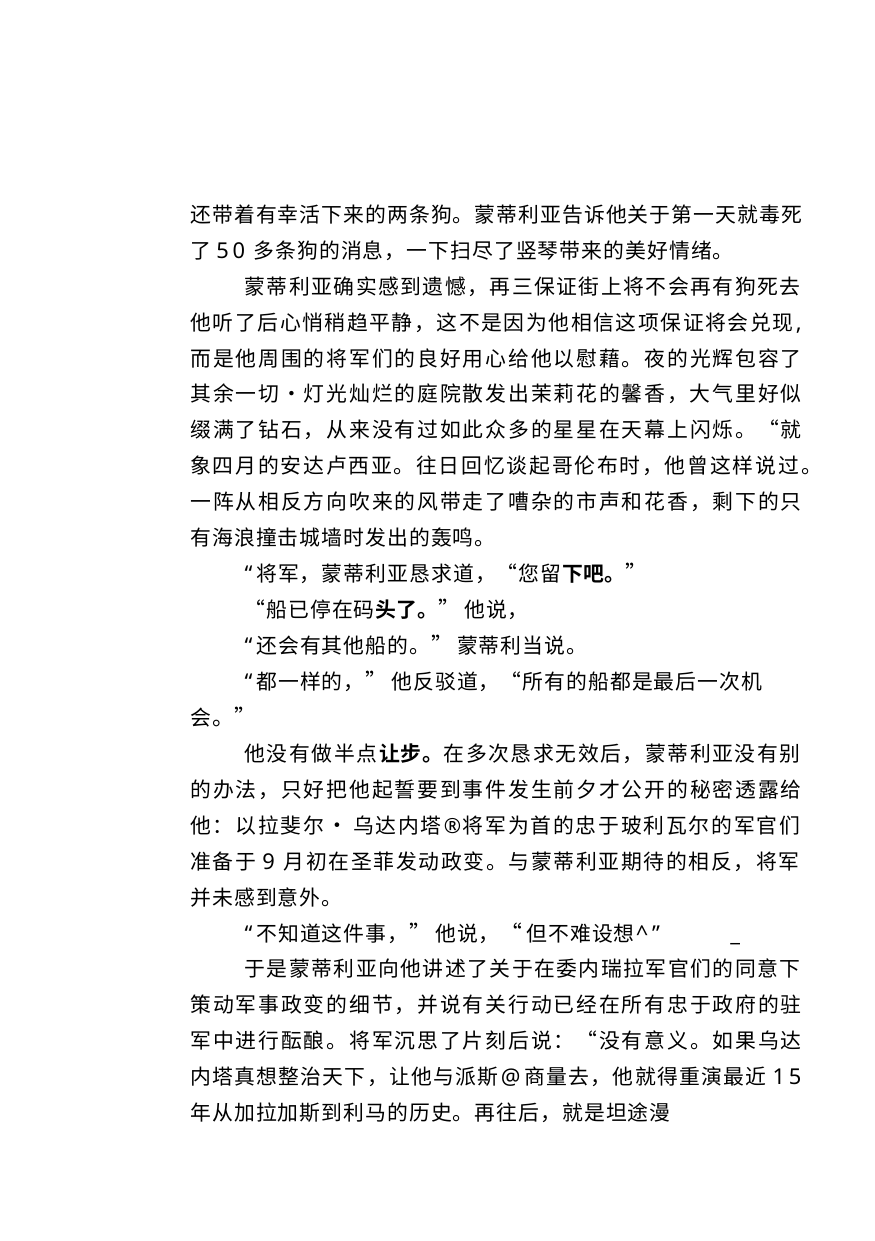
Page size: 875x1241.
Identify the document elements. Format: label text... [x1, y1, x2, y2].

text 会。” [190, 697, 810, 732]
text 于是蒙蒂利亚向他讲述了关于在委内瑞拉军官们的同意下策动军事政变的细节，并说有关行动已经在所有忠于政府的驻军中进行酝酿。将军沉思了片刻后说：“没有意义。如果乌达内塔真想整治天下，让他与派斯@商量去，他就得重演最近15年从加拉加斯到利马的历史。再往后，就是坦途漫 [190, 948, 801, 1128]
text 蒙蒂利亚确实感到遗憾，再三保证街上将不会再有狗死去。他听了后心悄稍趋平静，这不是因为他相信这项保证将会兑现,而是他周围的将军们的良好用心给他以慰藉。夜的光辉包容了其余一切•灯光灿烂的庭院散发出茉莉花的馨香，大气里好似缀满了钻石，从来没有过如此众多的星星在天幕上闪烁。“就象四月的安达卢西亚。往日回忆谈起哥伦布时，他曾这样说过。一阵从相反方向吹来的风带走了嘈杂的市声和花香，剩下的只有海浪撞击城墙时发出的轰鸣。 [190, 265, 801, 553]
text “还会有其他船的。”蒙蒂利当说。 [190, 625, 810, 661]
text 还带着有幸活下来的两条狗。蒙蒂利亚告诉他关于第一天就毒死了50多条狗的消息，一下扫尽了竖琴带来的美好情绪。 [190, 193, 803, 265]
text “都一样的，”他反驳道，“所有的船都是最后一次机 [190, 661, 810, 697]
text 他没有做半点让步。在多次恳求无效后，蒙蒂利亚没有别的办法，只好把他起誓要到事件发生前夕才公开的秘密透露给他：以拉斐尔•乌达内塔®将军为首的忠于玻利瓦尔的军官们准备于9月初在圣菲发动政变。与蒙蒂利亚期待的相反，将军并未感到意外。 [190, 732, 801, 912]
text “不知道这件事，”他说，“但不难设想^” _ [190, 912, 810, 948]
text “将军，蒙蒂利亚恳求道，“您留下吧。” [190, 553, 810, 589]
text “船已停在码头了。”他说， [190, 589, 810, 625]
